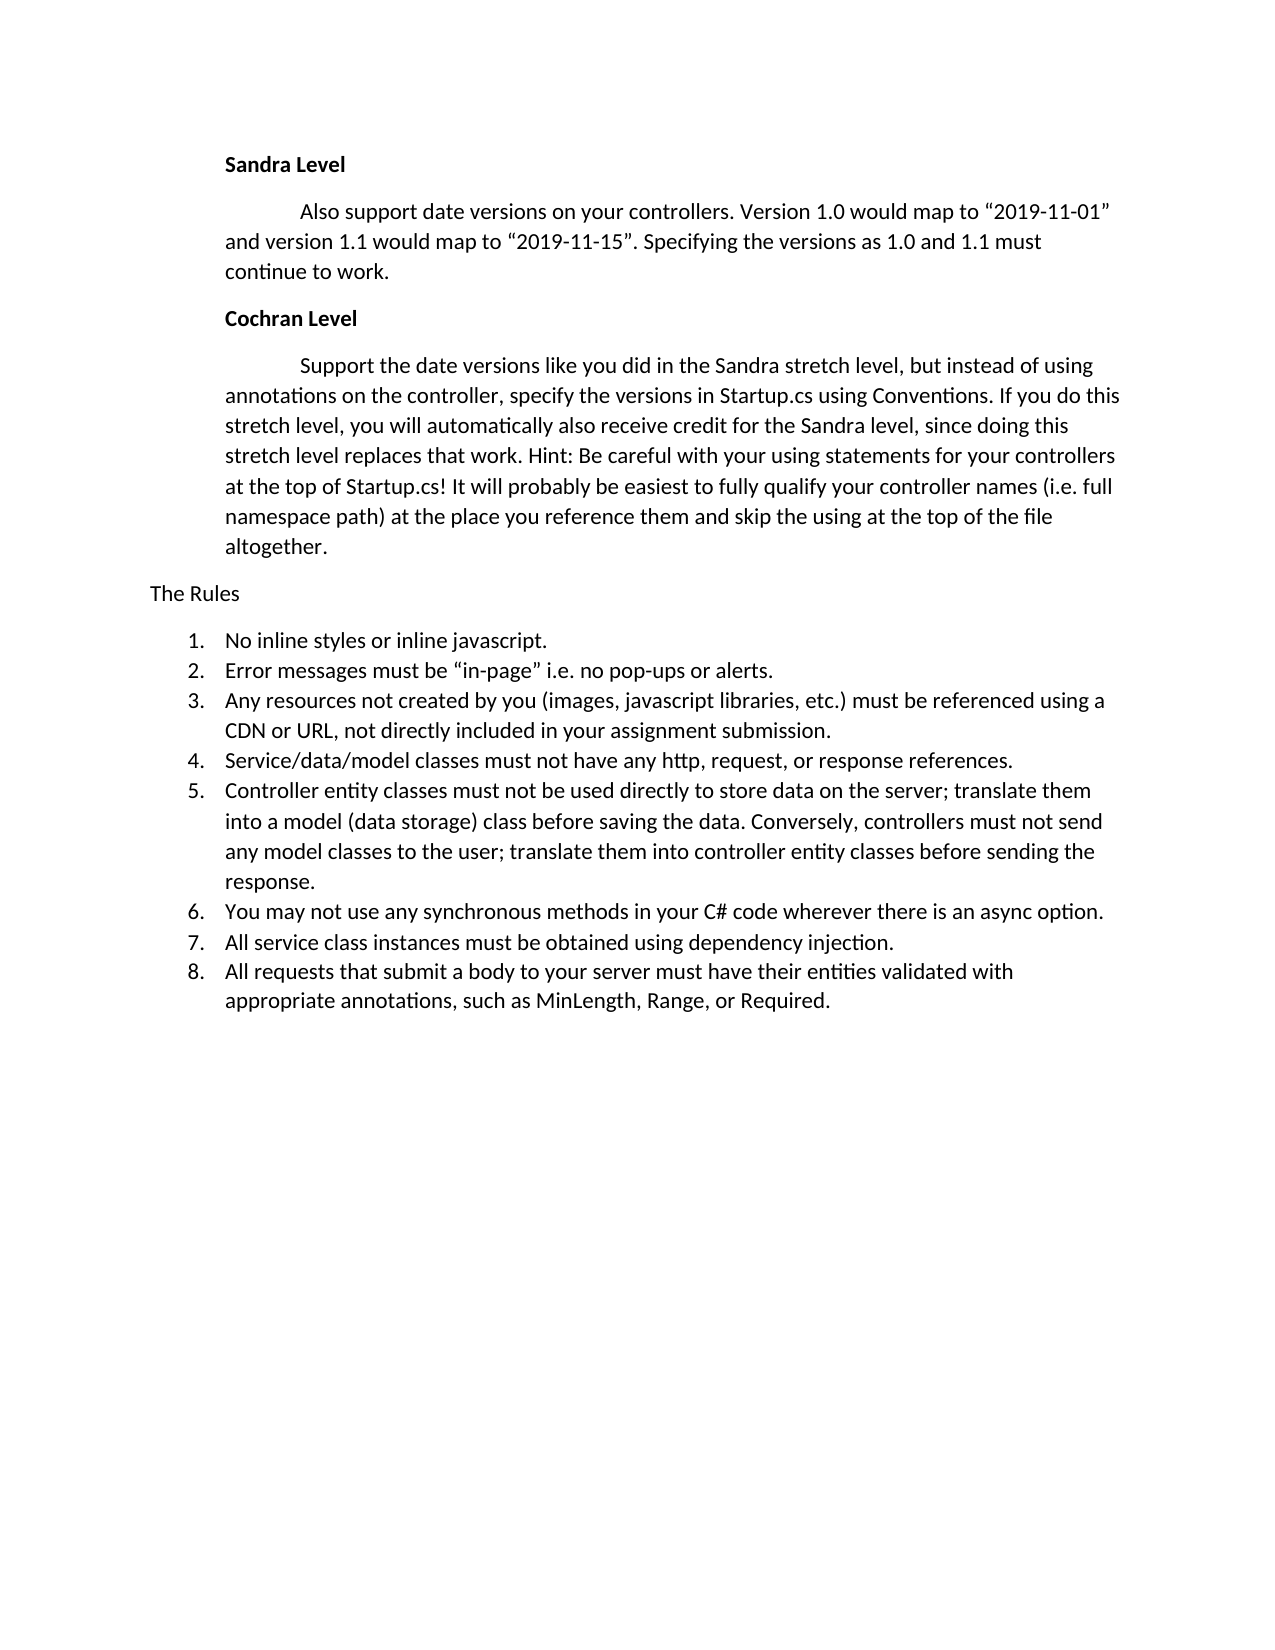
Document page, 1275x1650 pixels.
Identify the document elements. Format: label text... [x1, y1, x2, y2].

list Error messages must be “in-page” i.e. no pop-ups or alerts. [187, 656, 1125, 684]
text Sandra Level [150, 150, 1125, 178]
list Any resources not created by you (images, javascript libraries, etc.) must be referenced using a CDN or URL, not directly included in your assignment submission. [187, 686, 1125, 744]
text Cochran Level [150, 304, 1125, 332]
text The Rules [150, 579, 1125, 607]
list Controller entity classes must not be used directly to store data on the server; translate them into a model (data storage) class before saving the data. Conversely, controllers must not send any model classes to the user; translate them into controller entity classes before sending the response. [187, 777, 1125, 895]
list All service class instances must be obtained using dependency injection. [187, 928, 1125, 956]
list All requests that submit a body to your server must have their entities validated with appropriate annotations, such as MinLength, Range, or Required. [187, 957, 1125, 1015]
list No inline styles or inline javascript. [187, 626, 1125, 654]
text Also support date versions on your controllers. Version 1.0 would map to “2019-11-01” and version 1.1 would map to “2019-11-15”. Specifying the versions as 1.0 and 1.1 must continue to work. [225, 197, 1125, 285]
list You may not use any synchronous methods in your C# code wherever there is an async option. [187, 897, 1125, 925]
list Service/data/model classes must not have any http, request, or response references. [187, 746, 1125, 774]
text Support the date versions like you did in the Sandra stretch level, but instead of using annotations on the controller, specify the versions in Startup.cs using Conventions. If you do this stretch level, you will automatically also receive credit for the Sandra level, since doing this stretch level replaces that work. Hint: Be careful with your using statements for your controllers at the top of Startup.cs! It will probably be easiest to fully qualify your controller names (i.e. full namespace path) at the place you reference them and skip the using at the top of the file altogether. [225, 351, 1125, 560]
